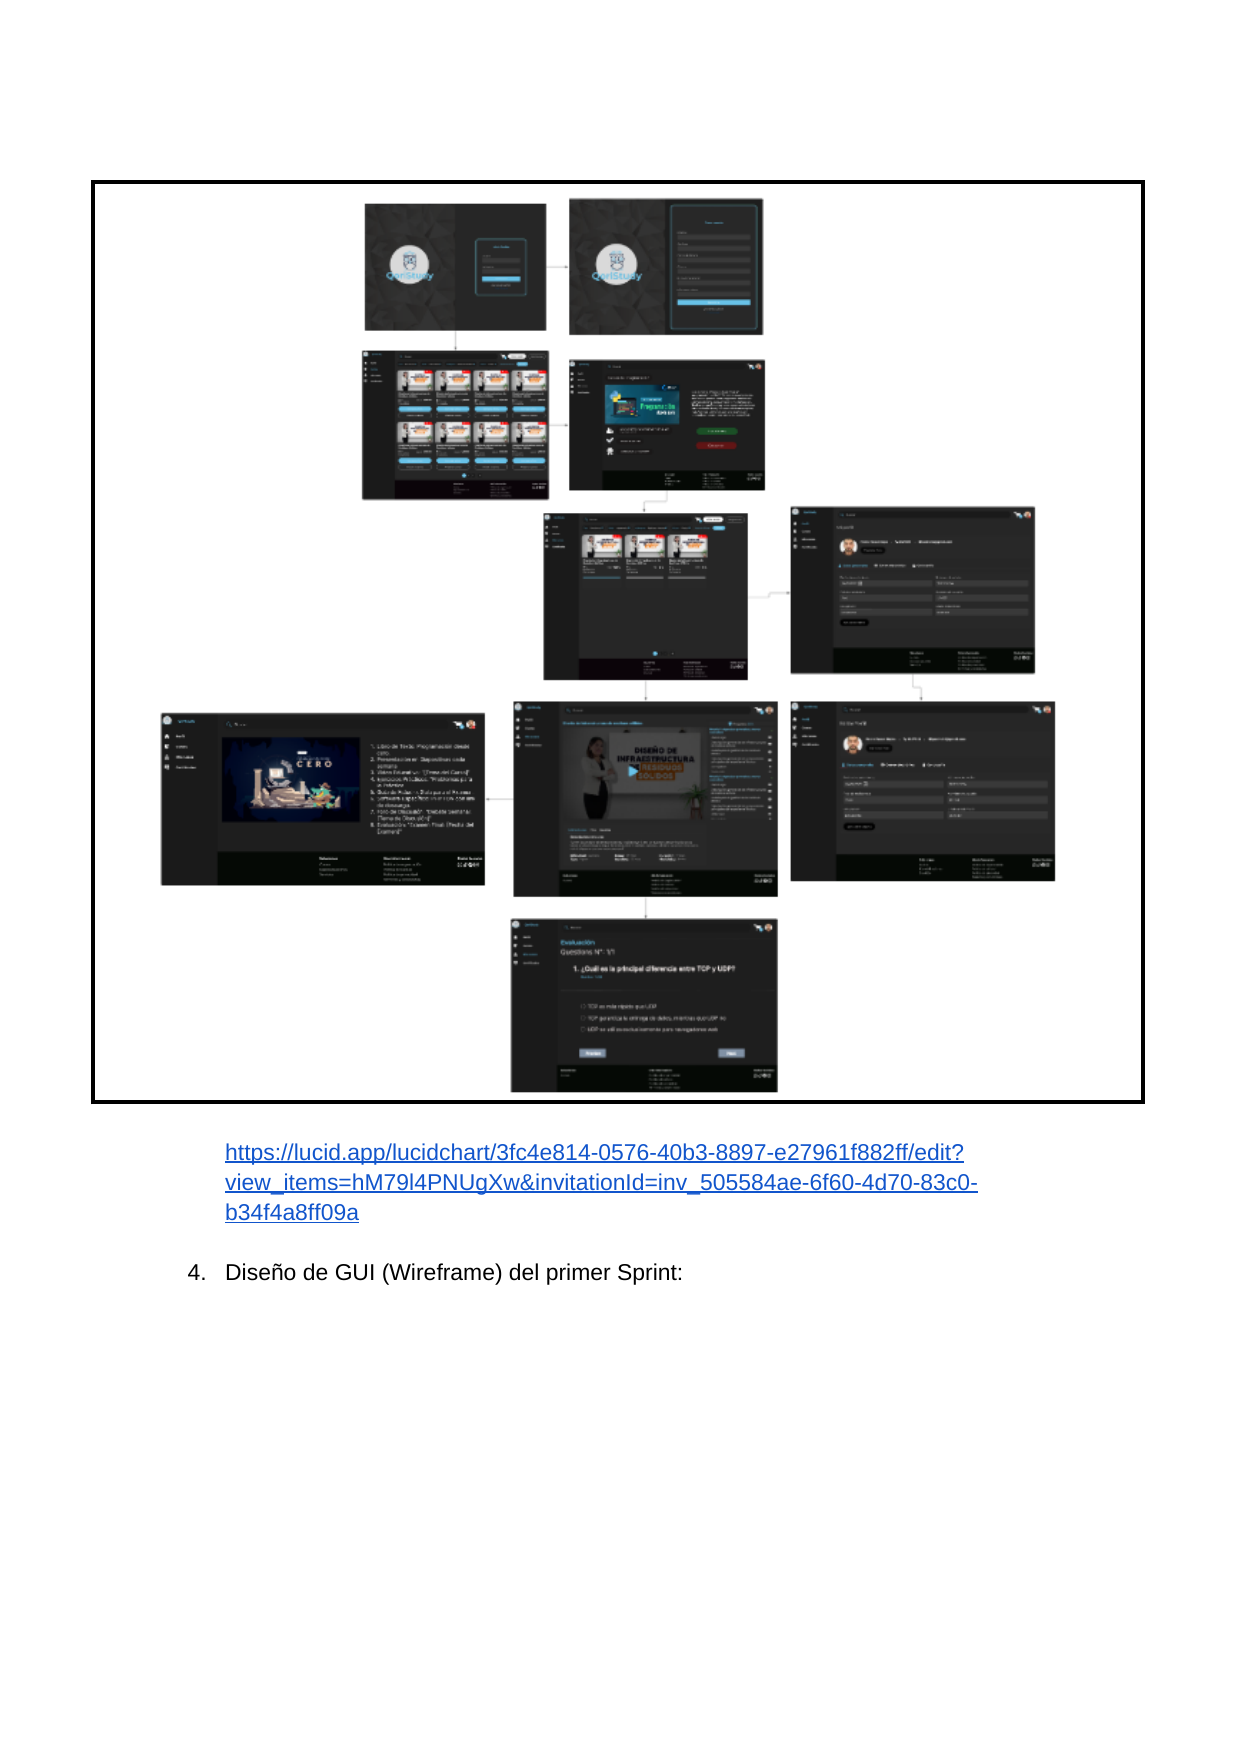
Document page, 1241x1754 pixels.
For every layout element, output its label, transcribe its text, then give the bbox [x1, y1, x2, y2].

text https://lucid.app/lucidchart/3fc4e814-0576-40b3-8897-e27961f882ff/edit?view_items=hM79l4PNUgXw&invitationId=inv_505584ae-6f60-4d70-83c0-b34f4a8ff09a [225, 1138, 1090, 1225]
picture [95, 184, 1141, 1100]
list Diseño de GUI (Wireframe) del primer Sprint: [187, 1259, 1090, 1286]
